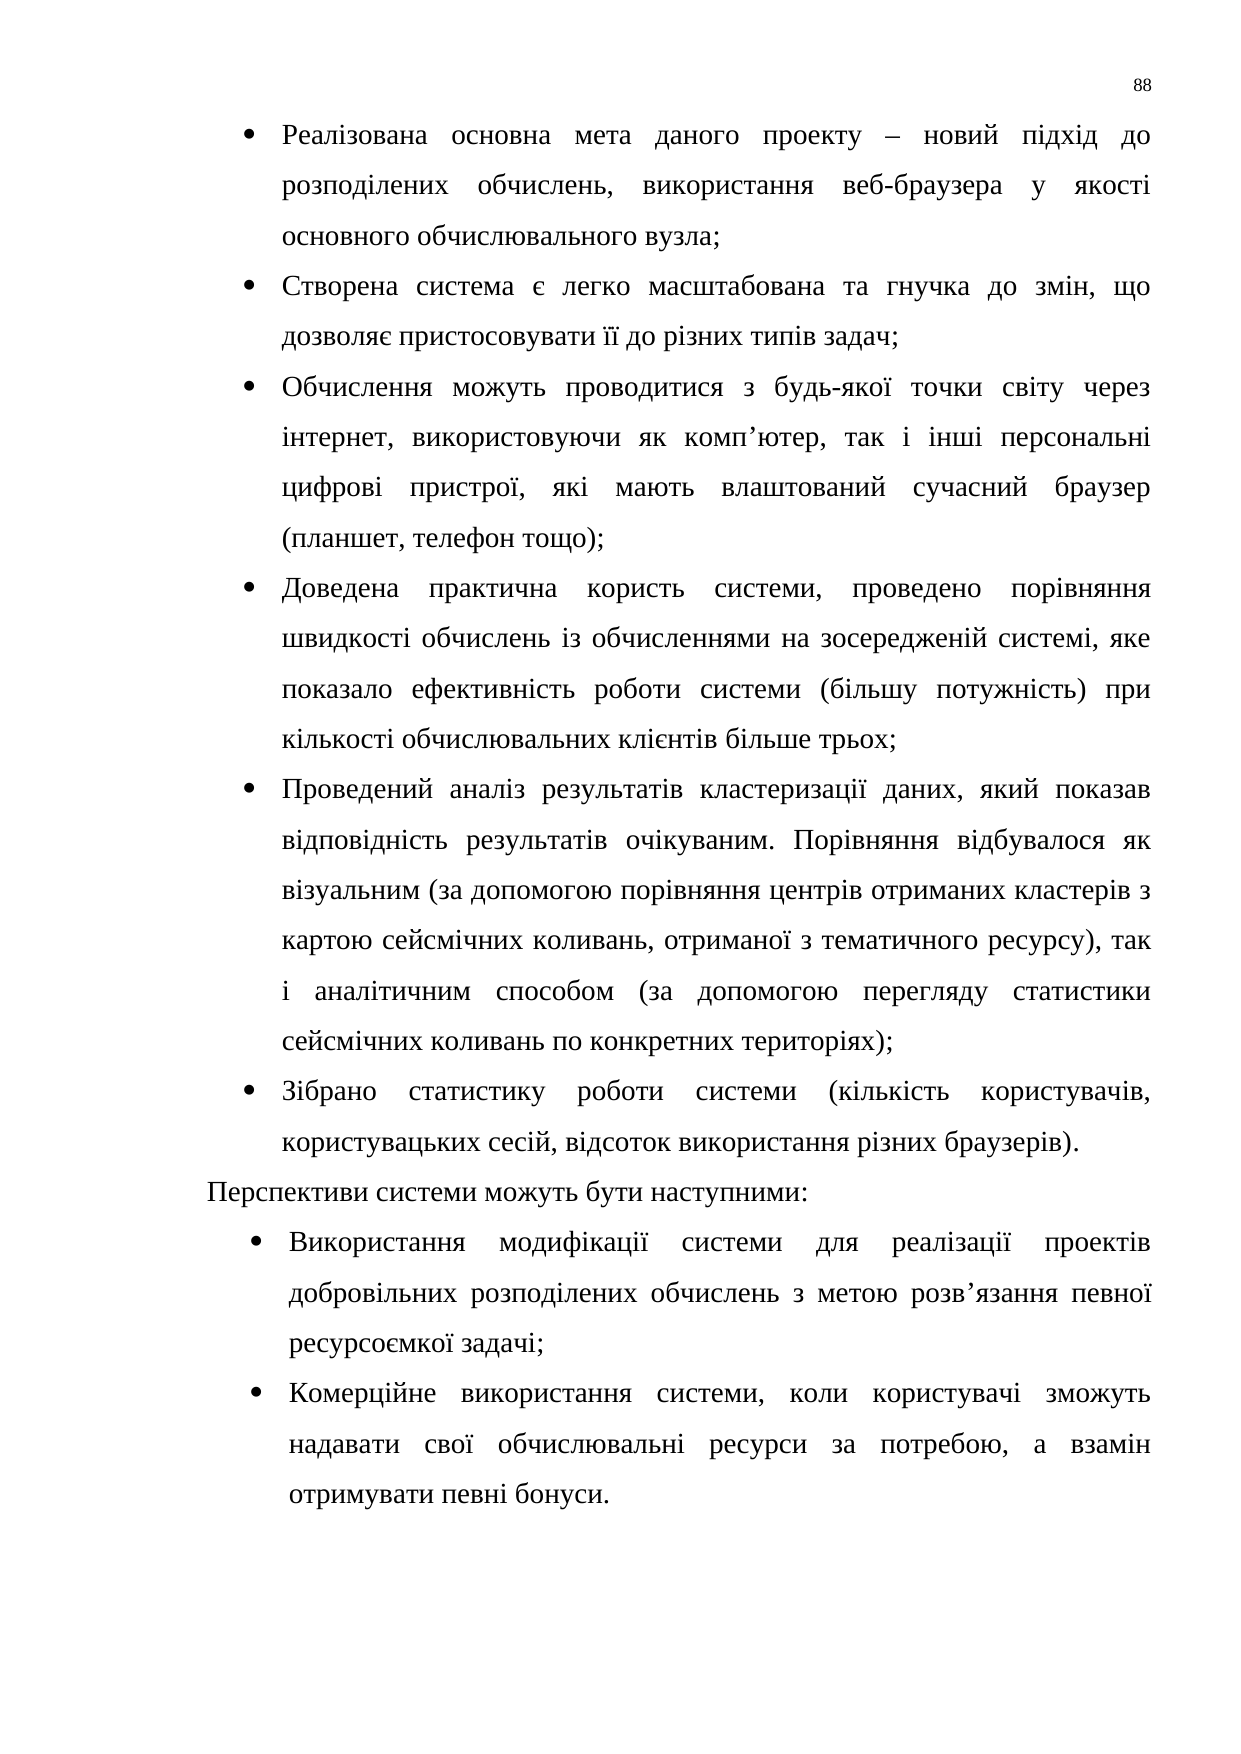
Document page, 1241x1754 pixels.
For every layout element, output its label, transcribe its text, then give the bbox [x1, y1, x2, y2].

list Перспективи системи можуть бути наступними: [148, 1174, 1152, 1208]
list Доведена практична користь системи, проведено порівняння швидкості обчислень із обчисленнями на зосередженій системі, яке показало ефективність роботи системи (більшу потужність) при кількості обчислювальних клієнтів більше трьох; [244, 570, 1152, 754]
list Обчислення можуть проводитися з будь-якої точки світу через інтернет, використовуючи як комп’ютер, так і інші персональні цифрові пристрої, які мають влаштований сучасний браузер (планшет, телефон тощо); [244, 369, 1152, 553]
list Комерційне використання системи, коли користувачі зможуть надавати свої обчислювальні ресурси за потребою, а взамін отримувати певні бонуси. [251, 1375, 1152, 1510]
list Використання модифікації системи для реалізації проектів добровільних розподілених обчислень з метою розв’язання певної ресурсоємкої задачі; [251, 1224, 1152, 1359]
list Проведений аналіз результатів кластеризації даних, який показав відповідність результатів очікуваним. Порівняння відбувалося як візуальним (за допомогою порівняння центрів отриманих кластерів з картою сейсмічних коливань, отриманої з тематичного ресурсу), так і аналітичним способом (за допомогою перегляду статистики сейсмічних коливань по конкретних територіях); [244, 771, 1152, 1057]
list Реалізована основна мета даного проекту – новий підхід до розподілених обчислень, використання веб-браузера у якості основного обчислювального вузла; [244, 117, 1152, 251]
list Створена система є легко масштабована та гнучка до змін, що дозволяє пристосовувати її до різних типів задач; [244, 268, 1152, 352]
list Зібрано статистику роботи системи (кількість користувачів, користувацьких сесій, відсоток використання різних браузерів). [244, 1073, 1152, 1157]
